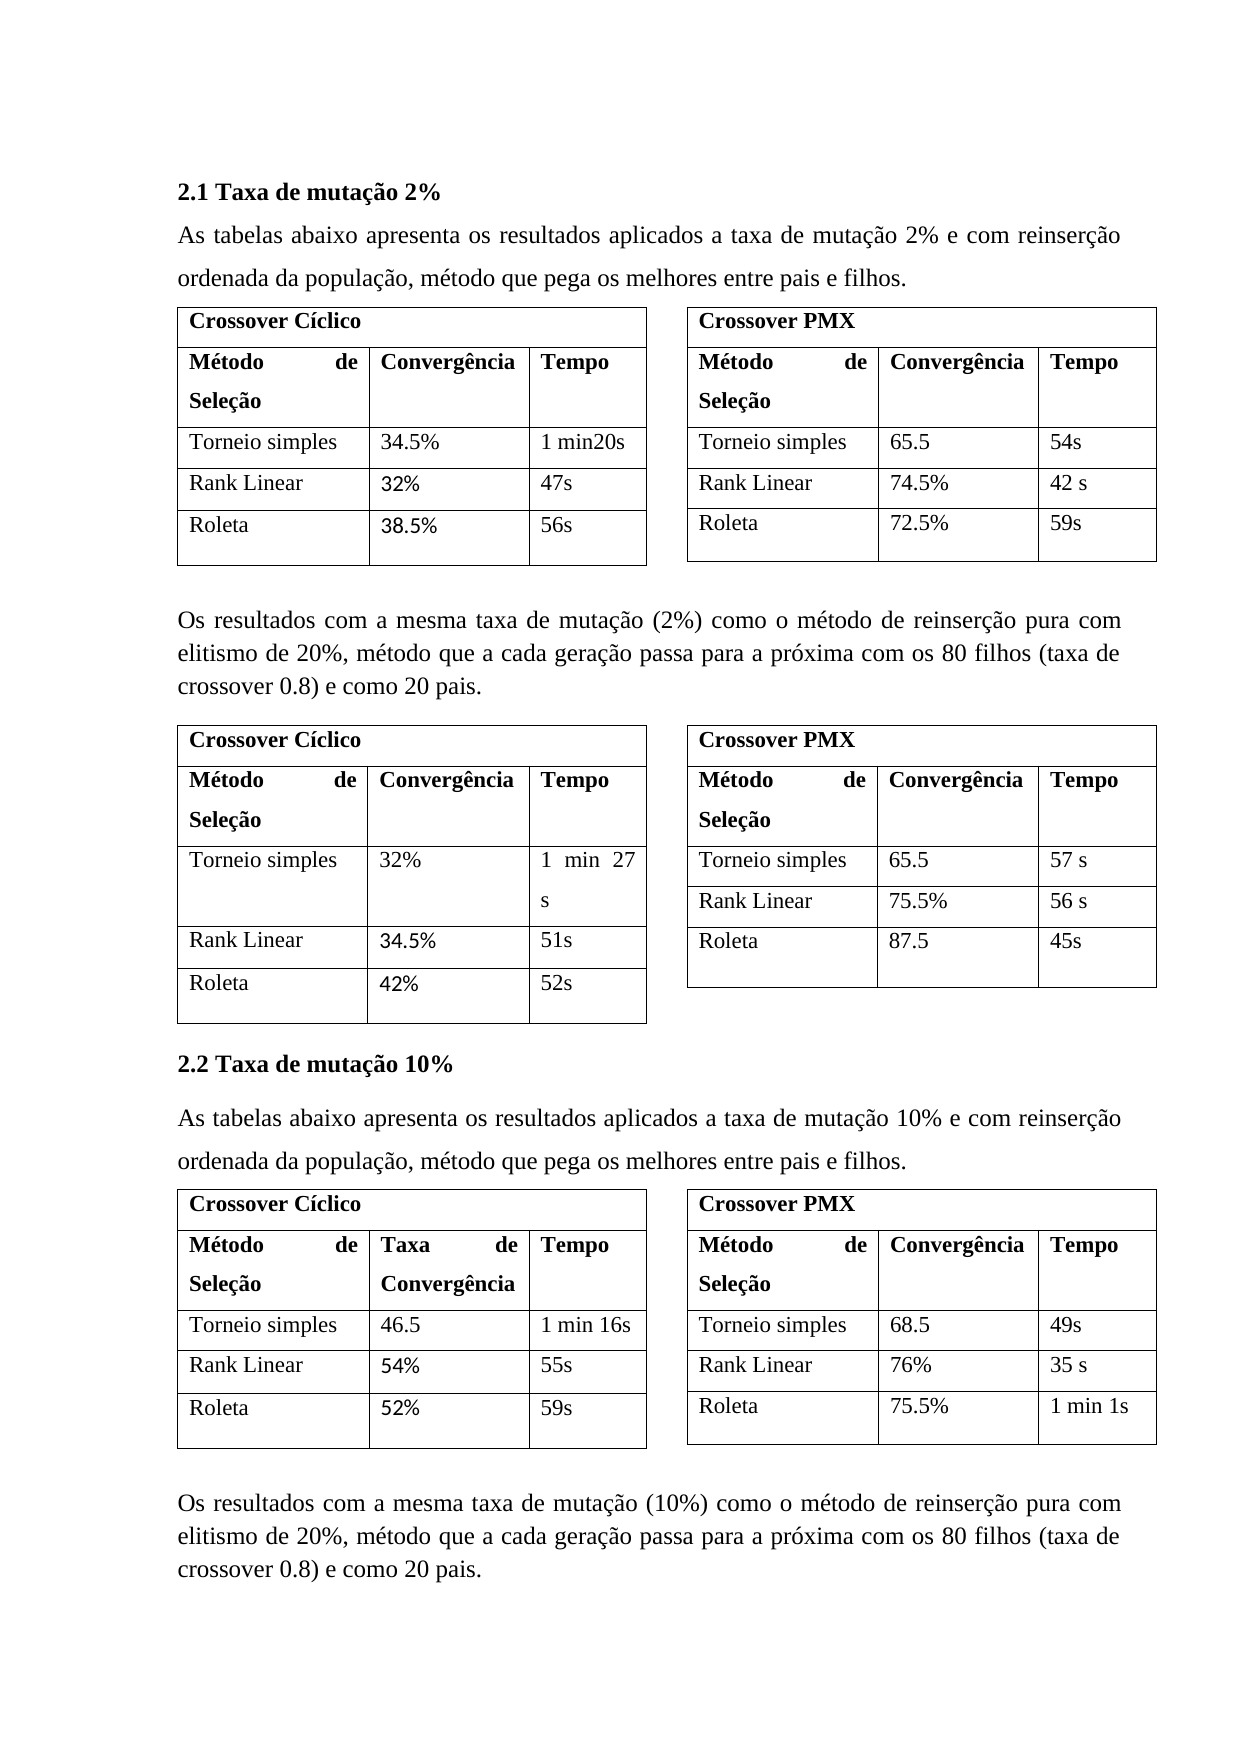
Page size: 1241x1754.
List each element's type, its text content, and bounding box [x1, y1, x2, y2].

table_cell 75.5% [879, 1392, 1038, 1444]
table_cell 42 s [1039, 469, 1156, 508]
table_cell 35 s [1039, 1351, 1156, 1391]
table_cell Convergência [368, 767, 529, 846]
table_cell 54% [370, 1351, 529, 1392]
table_cell Torneio simples [688, 1311, 878, 1350]
table_cell Método de Seleção [688, 767, 877, 846]
table_cell Torneio simples [688, 428, 878, 468]
text As tabelas abaixo apresenta os resultados aplicados a taxa de mutação 2% e com reinserção ordenada da população, método que pega os melhores entre pais e filhos. [177, 220, 1122, 292]
table_cell 59s [1039, 509, 1156, 561]
table_cell 1 min 1s [1039, 1392, 1156, 1444]
table_cell Rank Linear [178, 469, 369, 510]
text Os resultados com a mesma taxa de mutação (10%) como o método de reinserção pura com elitismo de 20%, método que a cada geração passa para a próxima com os 80 filhos (taxa de crossover 0.8) e como 20 pais. [177, 1488, 1122, 1583]
table_cell Rank Linear [178, 927, 367, 968]
table_cell Taxa de Convergência [370, 1231, 529, 1310]
table_cell Método de Seleção [178, 348, 369, 427]
table_cell Método de Seleção [178, 767, 367, 846]
table_cell Crossover PMX [688, 1190, 1156, 1230]
table_cell Roleta [178, 1394, 369, 1448]
table_cell Método de Seleção [688, 348, 878, 427]
table_cell Rank Linear [688, 887, 877, 927]
table_cell Método de Seleção [688, 1231, 878, 1310]
table_cell 34.5% [368, 927, 529, 968]
table_cell Rank Linear [688, 1351, 878, 1391]
table_header Crossover Cíclico [178, 726, 646, 766]
table_cell Método de Seleção [178, 1231, 369, 1310]
table_cell 56 s [1039, 887, 1156, 927]
table_cell 1 min 16s [530, 1311, 646, 1350]
table_cell 38.5% [370, 511, 529, 565]
table_cell 72.5% [879, 509, 1038, 561]
table_cell 75.5% [878, 887, 1038, 927]
table_cell Convergência [879, 1231, 1038, 1310]
table_cell 32% [368, 847, 529, 926]
table_cell 65.5 [878, 847, 1038, 886]
table_cell 49s [1039, 1311, 1156, 1350]
table_cell 56s [530, 511, 646, 565]
table_cell Torneio simples [178, 428, 369, 468]
table_cell Roleta [688, 1392, 878, 1444]
table_cell Rank Linear [688, 469, 878, 508]
text As tabelas abaixo apresenta os resultados aplicados a taxa de mutação 10% e com reinserção ordenada da população, método que pega os melhores entre pais e filhos. [177, 1103, 1122, 1175]
table_cell 57 s [1039, 847, 1156, 886]
table_cell 74.5% [879, 469, 1038, 508]
table_cell Torneio simples [178, 847, 367, 926]
table_cell 1 min20s [530, 428, 646, 468]
table_cell 47s [530, 469, 646, 510]
table_cell 54s [1039, 428, 1156, 468]
table_header Crossover Cíclico [178, 1190, 646, 1230]
table_cell Crossover PMX [688, 308, 1156, 347]
table_cell 65.5 [879, 428, 1038, 468]
table_cell Torneio simples [688, 847, 877, 886]
text Os resultados com a mesma taxa de mutação (2%) como o método de reinserção pura com elitismo de 20%, método que a cada geração passa para a próxima com os 80 filhos (taxa de crossover 0.8) e como 20 pais. [177, 605, 1122, 700]
table_cell Crossover PMX [688, 726, 1156, 766]
table_cell Torneio simples [178, 1311, 369, 1350]
table_cell 46.5 [370, 1311, 529, 1350]
table_cell 87.5 [878, 928, 1038, 987]
table_cell 32% [370, 469, 529, 510]
table_cell Tempo [530, 1231, 646, 1310]
table_header Crossover Cíclico [178, 308, 646, 347]
table_cell Tempo [530, 767, 646, 846]
text 2.2 Taxa de mutação 10% [177, 1049, 613, 1078]
table_cell 42% [368, 969, 529, 1023]
table_cell 52% [370, 1394, 529, 1448]
table_cell 1 min 27 s [530, 847, 646, 926]
table_cell Convergência [878, 767, 1038, 846]
table_cell 68.5 [879, 1311, 1038, 1350]
table_cell 76% [879, 1351, 1038, 1391]
table_cell 52s [530, 969, 646, 1023]
table_cell Tempo [1039, 1231, 1156, 1310]
table_cell 59s [530, 1394, 646, 1448]
table_cell Convergência [370, 348, 529, 427]
table_cell Tempo [530, 348, 646, 427]
table_cell 51s [530, 927, 646, 968]
table_cell Roleta [688, 928, 877, 987]
table_cell 45s [1039, 928, 1156, 987]
table_cell 55s [530, 1351, 646, 1392]
table_cell Roleta [178, 511, 369, 565]
text 2.1 Taxa de mutação 2% [177, 177, 1122, 206]
table_cell Roleta [688, 509, 878, 561]
table_cell Tempo [1039, 767, 1156, 846]
table_cell Convergência [879, 348, 1038, 427]
table_cell Rank Linear [178, 1351, 369, 1392]
table_cell 34.5% [370, 428, 529, 468]
table_cell Roleta [178, 969, 367, 1023]
table_cell Tempo [1039, 348, 1156, 427]
